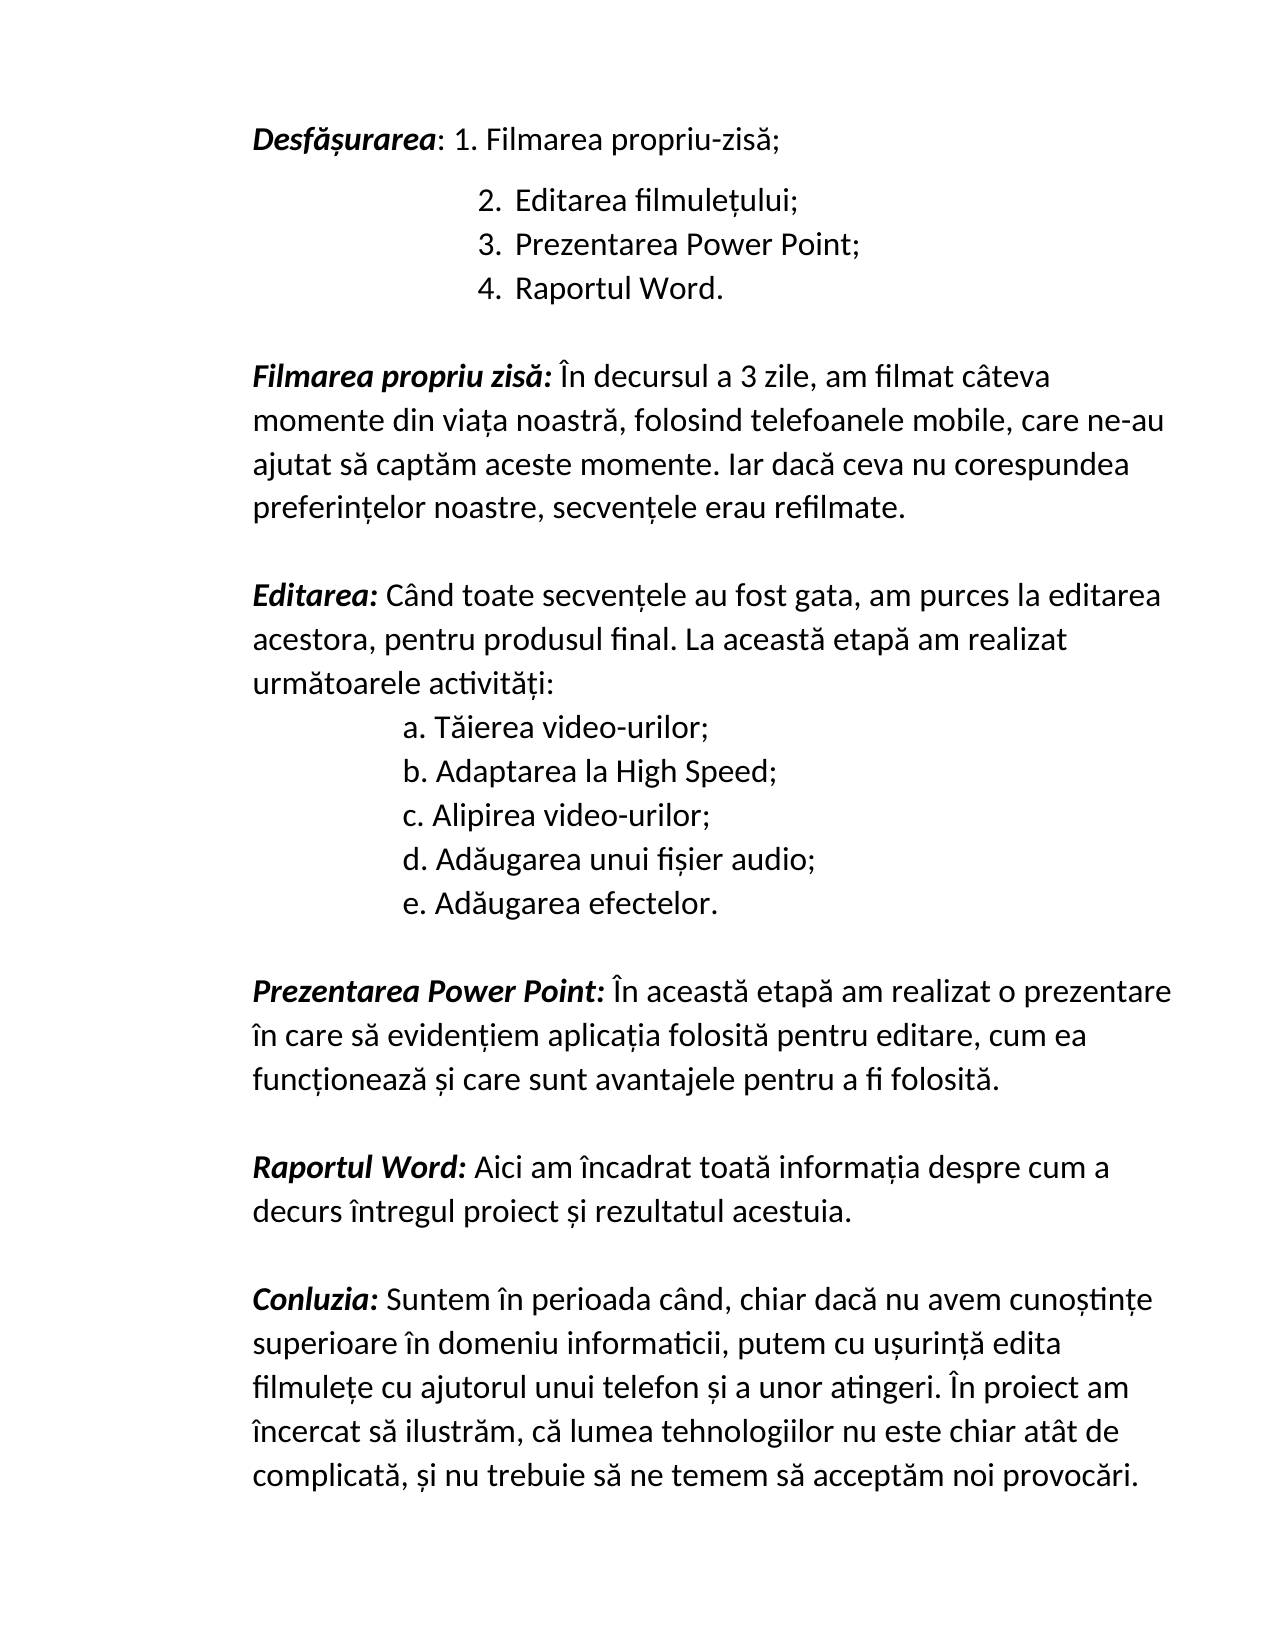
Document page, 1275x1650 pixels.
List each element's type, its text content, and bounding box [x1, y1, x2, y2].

list Conluzia: Suntem în perioada când, chiar dacă nu avem cunoștințe superioare în domeniu informaticii, putem cu ușurință edita filmulețe cu ajutorul unui telefon și a unor atingeri. În proiect am încercat să ilustrăm, că lumea tehnologiilor nu este chiar atât de complicată, și nu trebuie să ne temem să acceptăm noi provocări. [252, 1278, 1186, 1494]
text Desfășurarea: 1. Filmarea propriu-zisă; [252, 118, 1186, 159]
list e. Adăugarea efectelor. [402, 882, 1186, 923]
list b. Adaptarea la High Speed; [402, 750, 1186, 791]
list Prezentarea Power Point: În această etapă am realizat o prezentare în care să evidențiem aplicația folosită pentru editare, cum ea funcționează și care sunt avantajele pentru a fi folosită. [252, 970, 1186, 1099]
list d. Adăugarea unui fișier audio; [402, 838, 1186, 879]
list a. Tăierea video-urilor; [402, 706, 1186, 747]
list Editarea: Când toate secvențele au fost gata, am purces la editarea acestora, pentru produsul final. La această etapă am realizat următoarele activități: [252, 574, 1186, 703]
list Raportul Word: Aici am încadrat toată informația despre cum a decurs întregul proiect și rezultatul acestuia. [252, 1146, 1186, 1231]
list Editarea filmulețului; [477, 179, 1186, 219]
list Raportul Word. [477, 267, 1186, 307]
list Prezentarea Power Point; [477, 223, 1186, 263]
list Filmarea propriu zisă: În decursul a 3 zile, am filmat câteva momente din viața noastră, folosind telefoanele mobile, care ne-au ajutat să captăm aceste momente. Iar dacă ceva nu corespundea preferințelor noastre, secvențele erau refilmate. [252, 354, 1186, 527]
list c. Alipirea video-urilor; [402, 794, 1186, 835]
